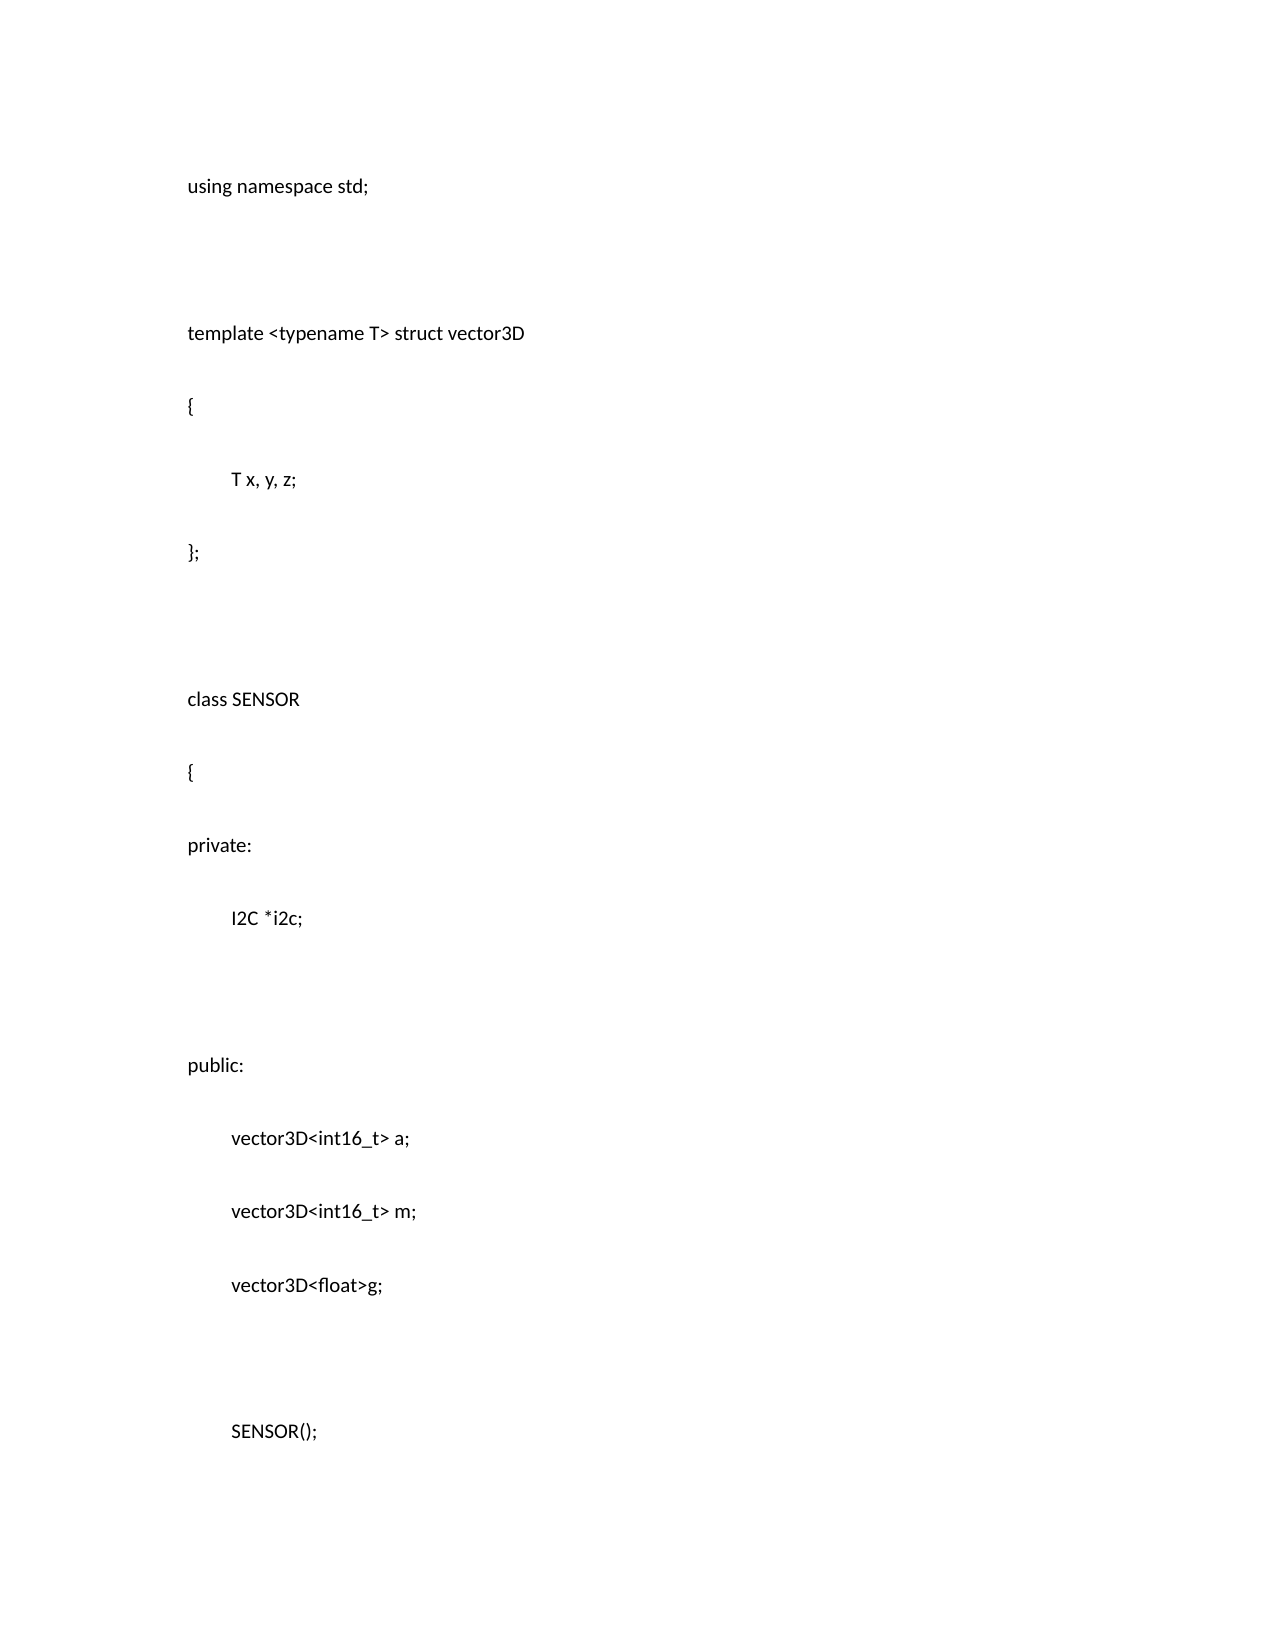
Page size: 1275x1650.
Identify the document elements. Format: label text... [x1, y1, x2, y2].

text { [187, 384, 1087, 428]
text using namespace std; [187, 164, 1087, 208]
text vector3D<int16_t> a; [187, 1116, 1087, 1160]
text template <typename T> struct vector3D [187, 311, 1087, 354]
text T x, y, z; [187, 457, 1087, 501]
text { [187, 750, 1087, 794]
text }; [187, 530, 1087, 574]
text I2C *i2c; [187, 896, 1087, 940]
text vector3D<float>g; [187, 1262, 1087, 1307]
text private: [187, 823, 1087, 867]
text SENSOR(); [187, 1409, 1087, 1453]
text class SENSOR [187, 677, 1087, 721]
text public: [187, 1043, 1087, 1087]
text vector3D<int16_t> m; [187, 1189, 1087, 1233]
